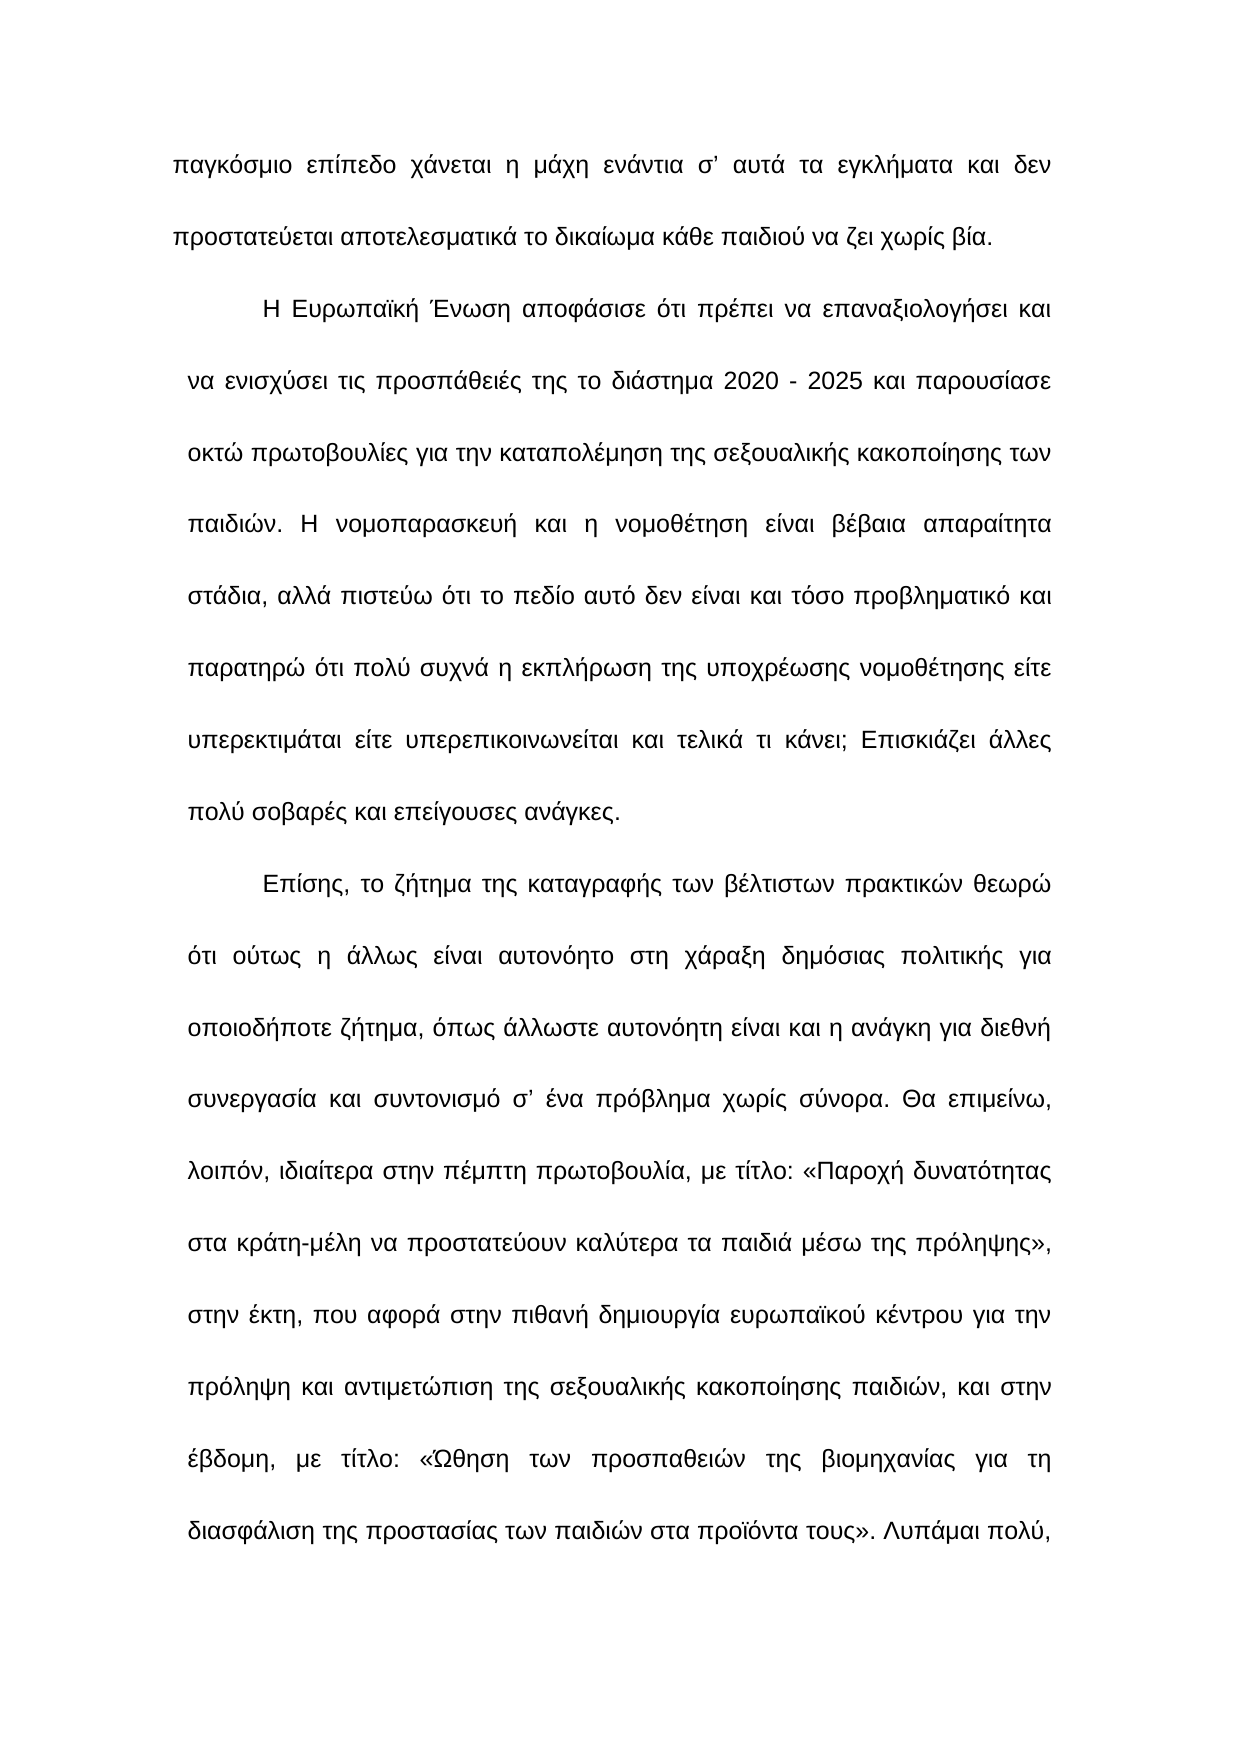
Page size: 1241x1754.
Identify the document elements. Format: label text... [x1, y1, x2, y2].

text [187, 869, 1053, 1544]
text Η Ευρωπαϊκή Ένωση αποφάσισε ότι πρέπει να επαναξιολογήσει και να ενισχύσει τις προσπάθειές της το διάστημα 2020 - 2025 και παρουσίασε οκτώ πρωτοβουλίες για την καταπολέμηση της σεξουαλικής κακοποίησης των παιδιών. Η νομοπαρασκευή και η νομοθέτηση είναι βέβαια απαραίτητα στάδια, αλλά πιστεύω ότι το πεδίο αυτό δεν είναι και τόσο προβληματικό και παρατηρώ ότι πολύ συχνά η εκπλήρωση της υποχρέωσης νομοθέτησης είτε υπερεκτιμάται είτε υπερεπικοινωνείται και τελικά τι κάνει; Επισκιάζει άλλες πολύ σοβαρές και επείγουσες ανάγκες. [187, 294, 1053, 826]
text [172, 150, 1053, 251]
